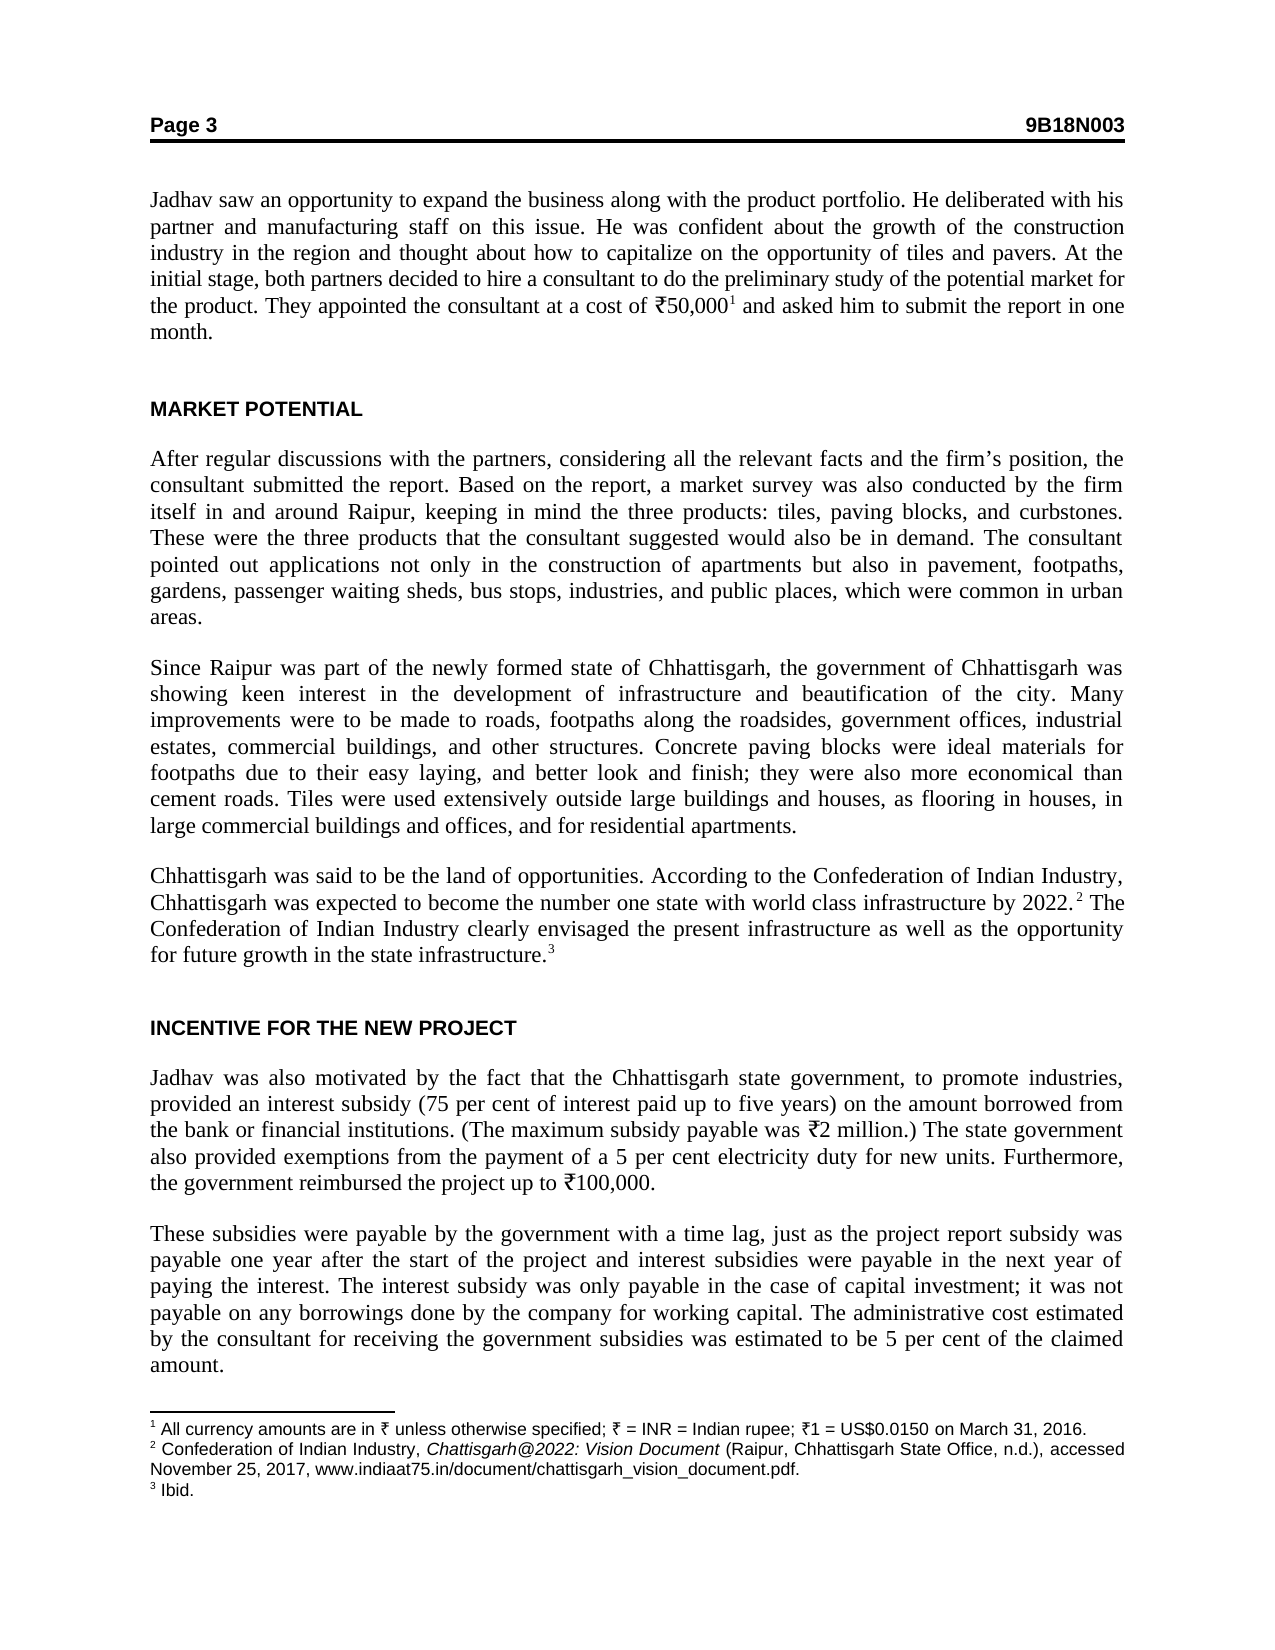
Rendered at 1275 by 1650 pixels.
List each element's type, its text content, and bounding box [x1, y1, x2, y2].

text Since Raipur was part of the newly formed state of Chhattisgarh, the government of Chhattisgarh was showing keen interest in the development of infrastructure and beautification of the city. Many improvements were to be made to roads, footpaths along the roadsides, government offices, industrial estates, commercial buildings, and other structures. Concrete paving blocks were ideal materials for footpaths due to their easy laying, and better look and finish; they were also more economical than cement roads. Tiles were used extensively outside large buildings and houses, as flooring in houses, in large commercial buildings and offices, and for residential apartments. [150, 654, 1125, 838]
text These subsidies were payable by the government with a time lag, just as the project report subsidy was payable one year after the start of the project and interest subsidies were payable in the next year of paying the interest. The interest subsidy was only payable in the case of capital investment; it was not payable on any borrowings done by the company for working capital. The administrative cost estimated by the consultant for receiving the government subsidies was estimated to be 5 per cent of the claimed amount. [150, 1220, 1125, 1378]
text After regular discussions with the partners, considering all the relevant facts and the firm’s position, the consultant submitted the report. Based on the report, a market survey was also conducted by the firm itself in and around Raipur, keeping in mind the three products: tiles, paving blocks, and curbstones. These were the three products that the consultant suggested would also be in demand. The consultant pointed out applications not only in the construction of apartments but also in pavement, footpaths, gardens, passenger waiting sheds, bus stops, industries, and public places, which were common in urban areas. [150, 445, 1125, 630]
text Market potential [150, 397, 1125, 421]
text Chhattisgarh was said to be the land of opportunities. According to the Confederation of Indian Industry, Chhattisgarh was expected to become the number one state with world class infrastructure by 2022. The Confederation of Indian Industry clearly envisaged the present infrastructure as well as the opportunity for future growth in the state infrastructure. [150, 862, 1125, 968]
text Jadhav was also motivated by the fact that the Chhattisgarh state government, to promote industries, provided an interest subsidy (75 per cent of interest paid up to five years) on the amount borrowed from the bank or financial institutions. (The maximum subsidy payable was ₹2 million.) The state government also provided exemptions from the payment of a 5 per cent electricity duty for new units. Furthermore, the government reimbursed the project up to ₹100,000. [150, 1064, 1125, 1196]
text Jadhav saw an opportunity to expand the business along with the product portfolio. He deliberated with his partner and manufacturing staff on this issue. He was confident about the growth of the construction industry in the region and thought about how to capitalize on the opportunity of tiles and pavers. At the initial stage, both partners decided to hire a consultant to do the preliminary study of the potential market for the product. They appointed the consultant at a cost of ₹50,000 and asked him to submit the report in one month. [150, 186, 1125, 344]
text Incentive for the new project [150, 1016, 1125, 1040]
